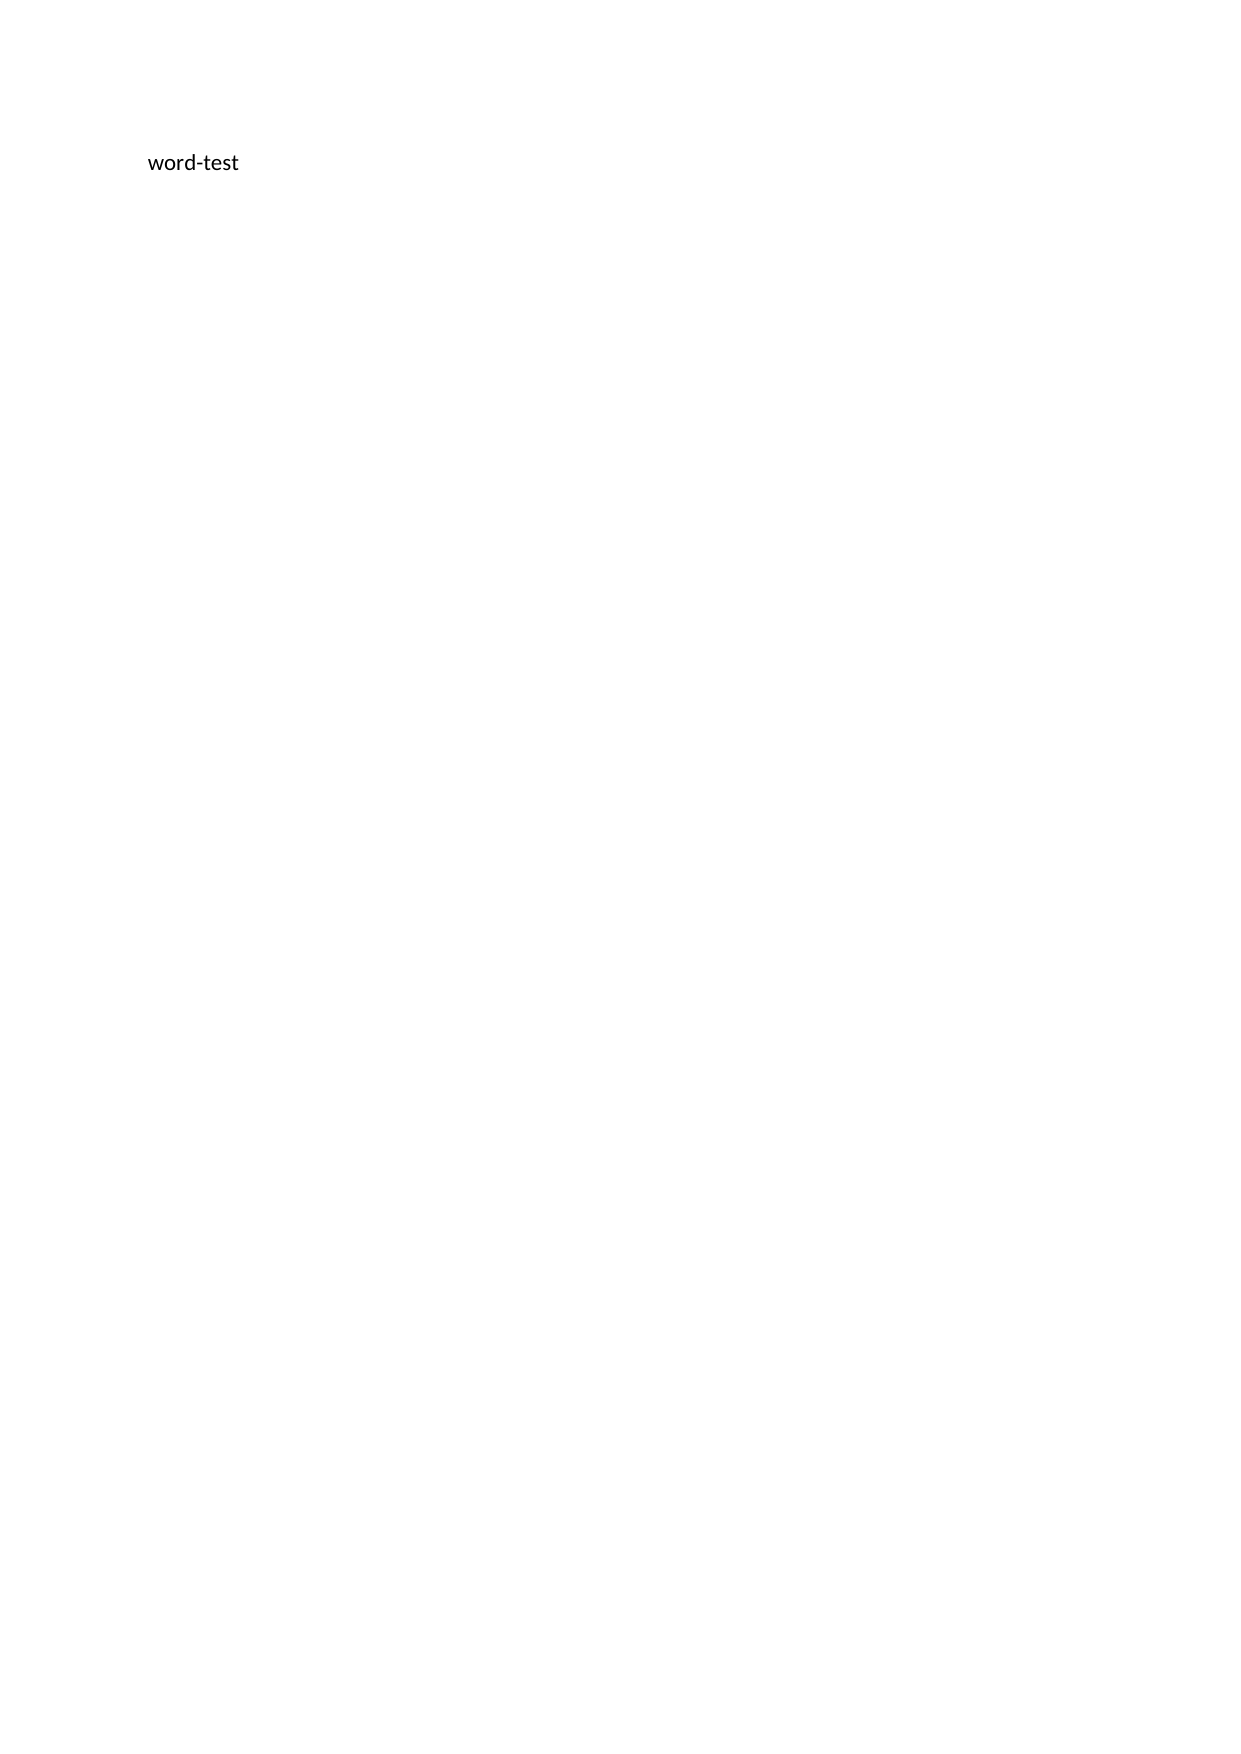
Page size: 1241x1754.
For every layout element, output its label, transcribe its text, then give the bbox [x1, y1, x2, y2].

text word-test [148, 148, 1093, 176]
